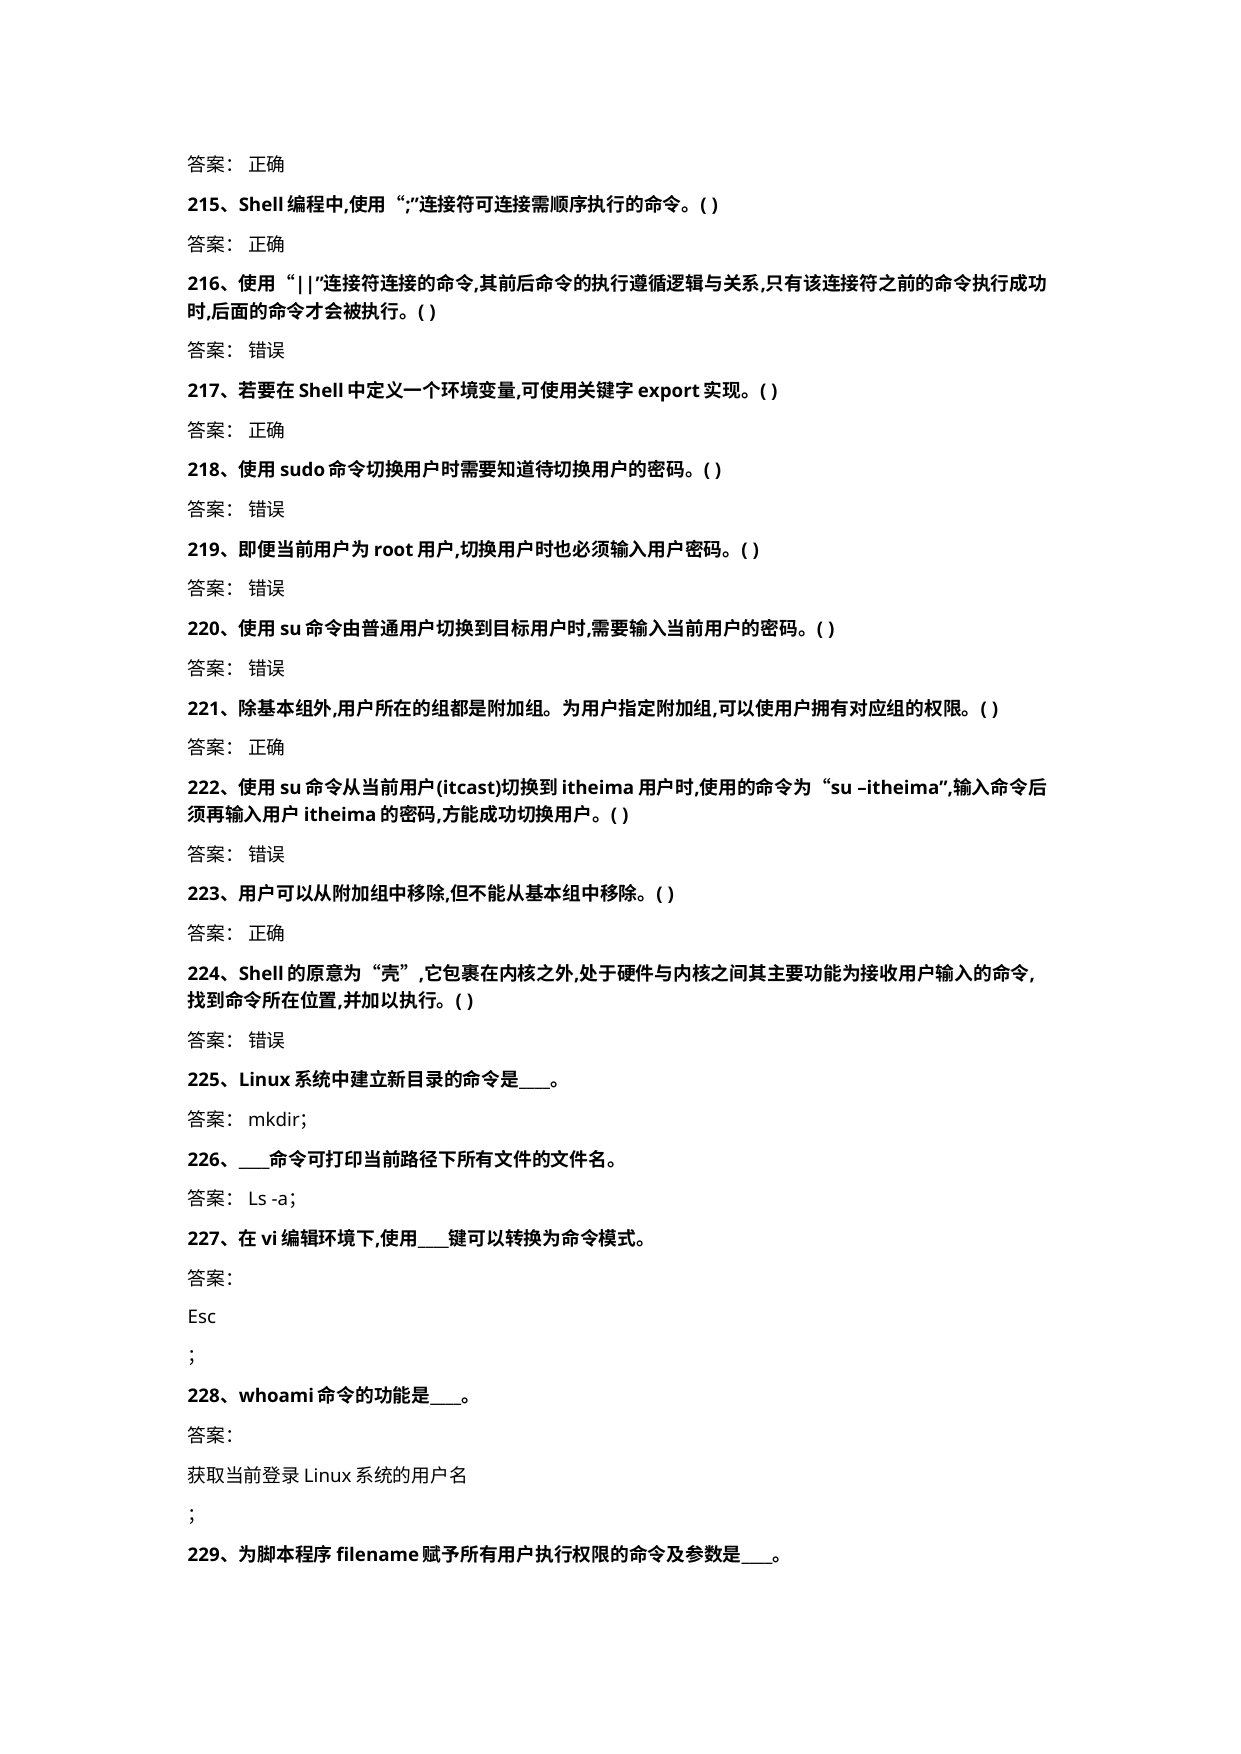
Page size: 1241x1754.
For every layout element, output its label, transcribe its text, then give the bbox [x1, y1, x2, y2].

text 答案： 正确 [187, 919, 1053, 946]
text 217、若要在Shell中定义一个环境变量,可使用关键字export实现。( ) [187, 376, 1053, 403]
text 答案： 错误 [187, 495, 1053, 522]
text 答案： 正确 [187, 415, 1053, 442]
text 220、使用su命令由普通用户切换到目标用户时,需要输入当前用户的密码。( ) [187, 614, 1053, 641]
text 226、____命令可打印当前路径下所有文件的文件名。 [187, 1144, 1053, 1172]
text ； [187, 1500, 1053, 1527]
text 225、Linux系统中建立新目录的命令是____。 [187, 1065, 1053, 1092]
text 215、Shell编程中,使用“;”连接符可连接需顺序执行的命令。( ) [187, 190, 1053, 217]
text 222、使用su命令从当前用户(itcast)切换到itheima用户时,使用的命令为“su –itheima”,输入命令后须再输入用户itheima的密码,方能成功切换用户。( ) [187, 772, 1053, 827]
text 答案： Ls -a； [187, 1184, 1053, 1211]
text 223、用户可以从附加组中移除,但不能从基本组中移除。( ) [187, 879, 1053, 906]
text 227、在vi编辑环境下,使用____键可以转换为命令模式。 [187, 1224, 1053, 1251]
text 答案： 正确 [187, 150, 1053, 177]
text 答案： 错误 [187, 1025, 1053, 1052]
text 答案： [187, 1263, 1053, 1291]
text 221、除基本组外,用户所在的组都是附加组。为用户指定附加组,可以使用户拥有对应组的权限。( ) [187, 693, 1053, 720]
text 219、即便当前用户为root用户,切换用户时也必须输入用户密码。( ) [187, 534, 1053, 562]
text 获取当前登录Linux系统的用户名 [187, 1460, 1053, 1487]
text 答案： 错误 [187, 839, 1053, 867]
text 答案： [187, 1421, 1053, 1448]
text 228、whoami命令的功能是____。 [187, 1381, 1053, 1408]
text 216、使用“||”连接符连接的命令,其前后命令的执行遵循逻辑与关系,只有该连接符之前的命令执行成功时,后面的命令才会被执行。( ) [187, 269, 1053, 323]
text 224、Shell的原意为“壳”,它包裹在内核之外,处于硬件与内核之间其主要功能为接收用户输入的命令,找到命令所在位置,并加以执行。( ) [187, 958, 1053, 1013]
text 答案： mkdir； [187, 1105, 1053, 1132]
text Esc [187, 1303, 1053, 1329]
text 答案： 正确 [187, 229, 1053, 257]
text 答案： 错误 [187, 574, 1053, 601]
text 229、为脚本程序filename赋予所有用户执行权限的命令及参数是____。 [187, 1539, 1053, 1567]
text 答案： 错误 [187, 336, 1053, 363]
text ； [187, 1341, 1053, 1368]
text 答案： 正确 [187, 733, 1053, 760]
text 答案： 错误 [187, 653, 1053, 681]
text 218、使用sudo命令切换用户时需要知道待切换用户的密码。( ) [187, 455, 1053, 482]
